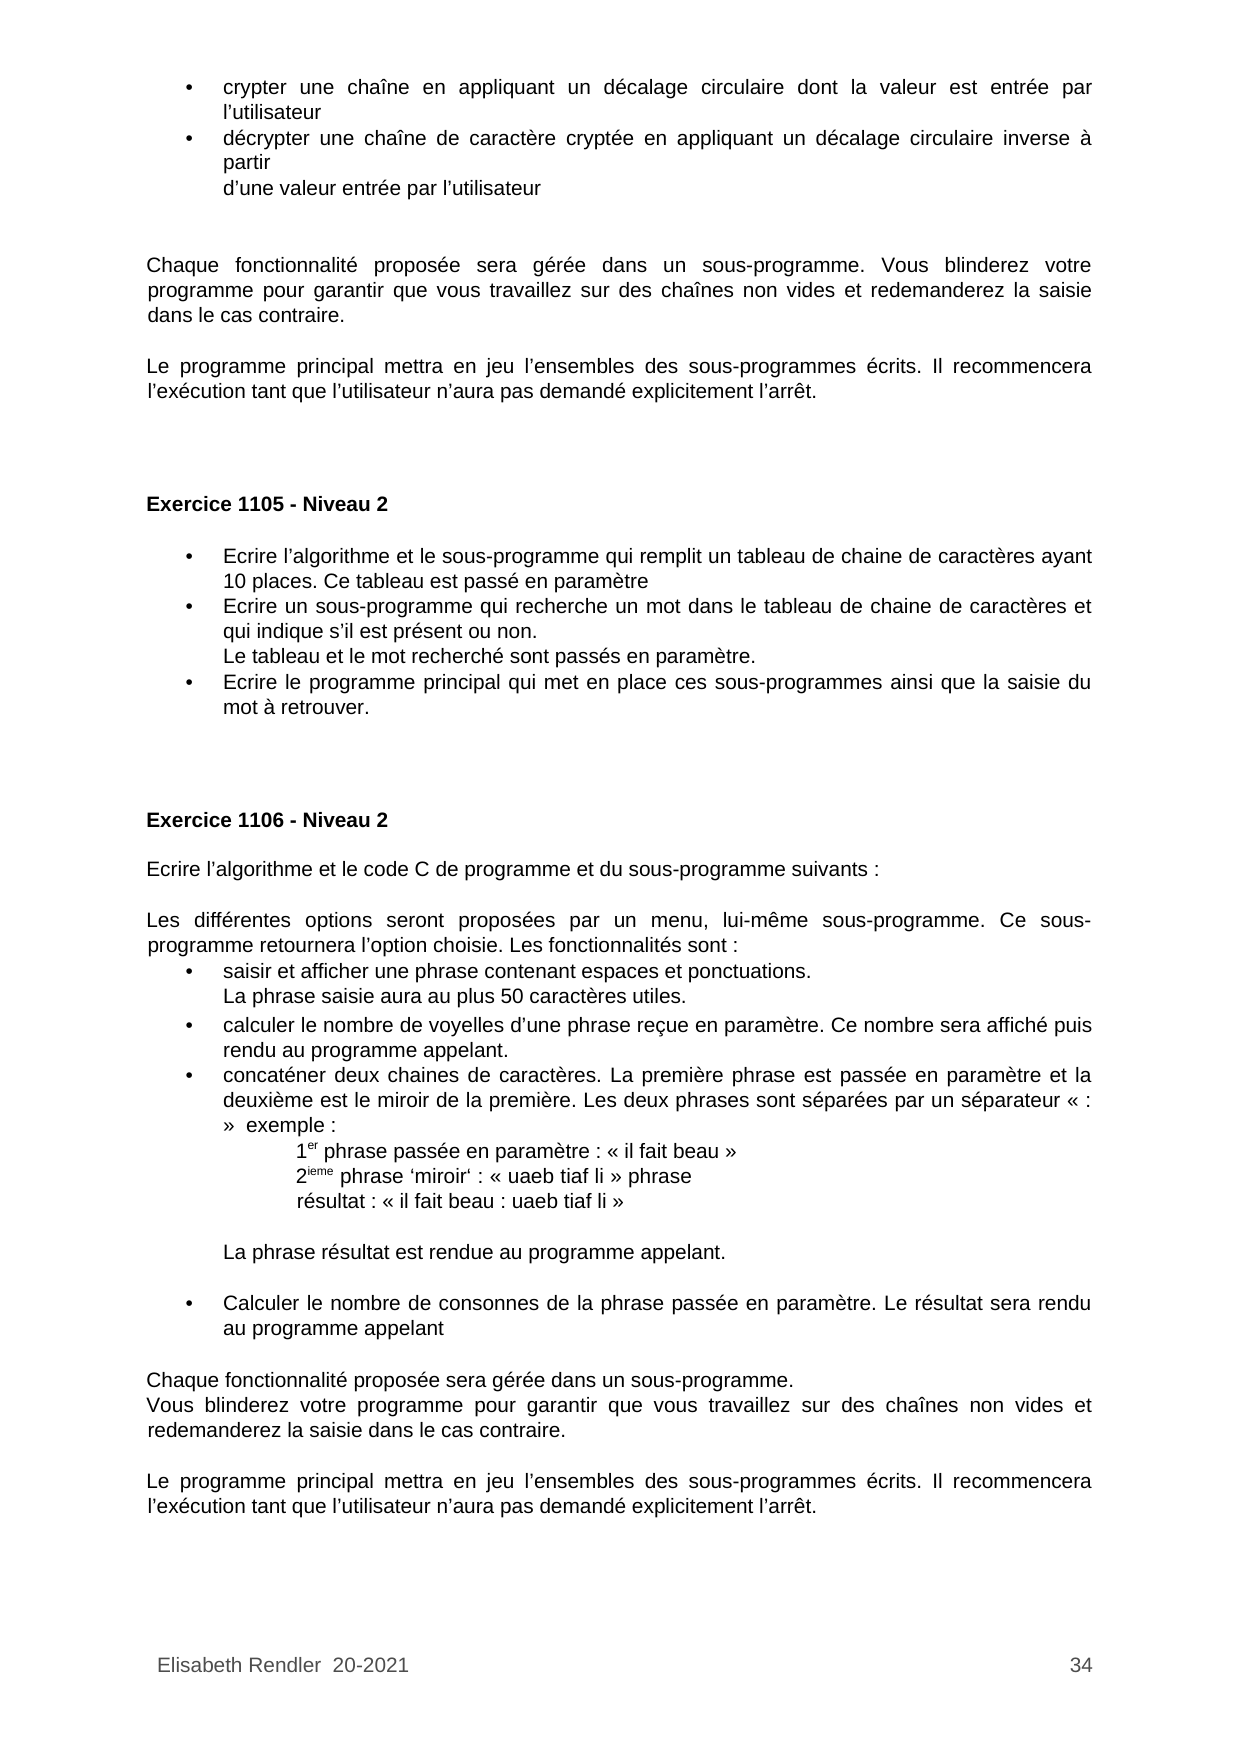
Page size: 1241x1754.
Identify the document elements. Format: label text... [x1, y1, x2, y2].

text Ecrire l’algorithme et le code C de programme et du sous-programme suivants : [146, 857, 1093, 881]
text La phrase saisie aura au plus 50 caractères utiles. [223, 984, 1093, 1008]
text Le programme principal mettra en jeu l’ensembles des sous-programmes écrits. Il recommencera l’exécution tant que l’utilisateur n’aura pas demandé explicitement l’arrêt. [146, 354, 1093, 403]
text d’une valeur entrée par l’utilisateur [223, 176, 1093, 199]
list calculer le nombre de voyelles d’une phrase reçue en paramètre. Ce nombre sera affiché puis rendu au programme appelant. [185, 1013, 1093, 1062]
list Ecrire un sous-programme qui recherche un mot dans le tableau de chaine de caractères et qui indique s’il est présent ou non. [185, 594, 1093, 643]
text Le programme principal mettra en jeu l’ensembles des sous-programmes écrits. Il recommencera l’exécution tant que l’utilisateur n’aura pas demandé explicitement l’arrêt. [146, 1469, 1093, 1518]
text 1er phrase passée en paramètre : « il fait beau » [296, 1138, 1093, 1162]
text 2ieme phrase ‘miroir‘ : « uaeb tiaf li » phrase résultat : « il fait beau : uaeb tiaf li » [296, 1164, 693, 1213]
text La phrase résultat est rendue au programme appelant. [223, 1240, 1093, 1264]
subtitle Exercice 1105 - Niveau 2 [146, 492, 1094, 516]
list concaténer deux chaines de caractères. La première phrase est passée en paramètre et la deuxième est le miroir de la première. Les deux phrases sont séparées par un séparateur « : » exemple : [185, 1063, 1093, 1137]
text Chaque fonctionnalité proposée sera gérée dans un sous-programme. Vous blinderez votre programme pour garantir que vous travaillez sur des chaînes non vides et redemanderez la saisie dans le cas contraire. [146, 253, 1093, 326]
text Chaque fonctionnalité proposée sera gérée dans un sous-programme. [146, 1367, 1093, 1391]
subtitle Exercice 1106 - Niveau 2 [146, 808, 1094, 832]
list crypter une chaîne en appliquant un décalage circulaire dont la valeur est entrée par l’utilisateur [185, 75, 1093, 124]
text Vous blinderez votre programme pour garantir que vous travaillez sur des chaînes non vides et redemanderez la saisie dans le cas contraire. [146, 1393, 1093, 1442]
list saisir et afficher une phrase contenant espaces et ponctuations. [185, 958, 1093, 982]
list décrypter une chaîne de caractère cryptée en appliquant un décalage circulaire inverse à partir [185, 125, 1093, 174]
list Calculer le nombre de consonnes de la phrase passée en paramètre. Le résultat sera rendu au programme appelant [185, 1291, 1093, 1340]
text Les différentes options seront proposées par un menu, lui-même sous-programme. Ce sous-programme retournera l’option choisie. Les fonctionnalités sont : [146, 908, 1093, 957]
list Ecrire le programme principal qui met en place ces sous-programmes ainsi que la saisie du mot à retrouver. [185, 669, 1093, 718]
text Le tableau et le mot recherché sont passés en paramètre. [223, 644, 1093, 668]
list Ecrire l’algorithme et le sous-programme qui remplit un tableau de chaine de caractères ayant 10 places. Ce tableau est passé en paramètre [185, 543, 1093, 592]
